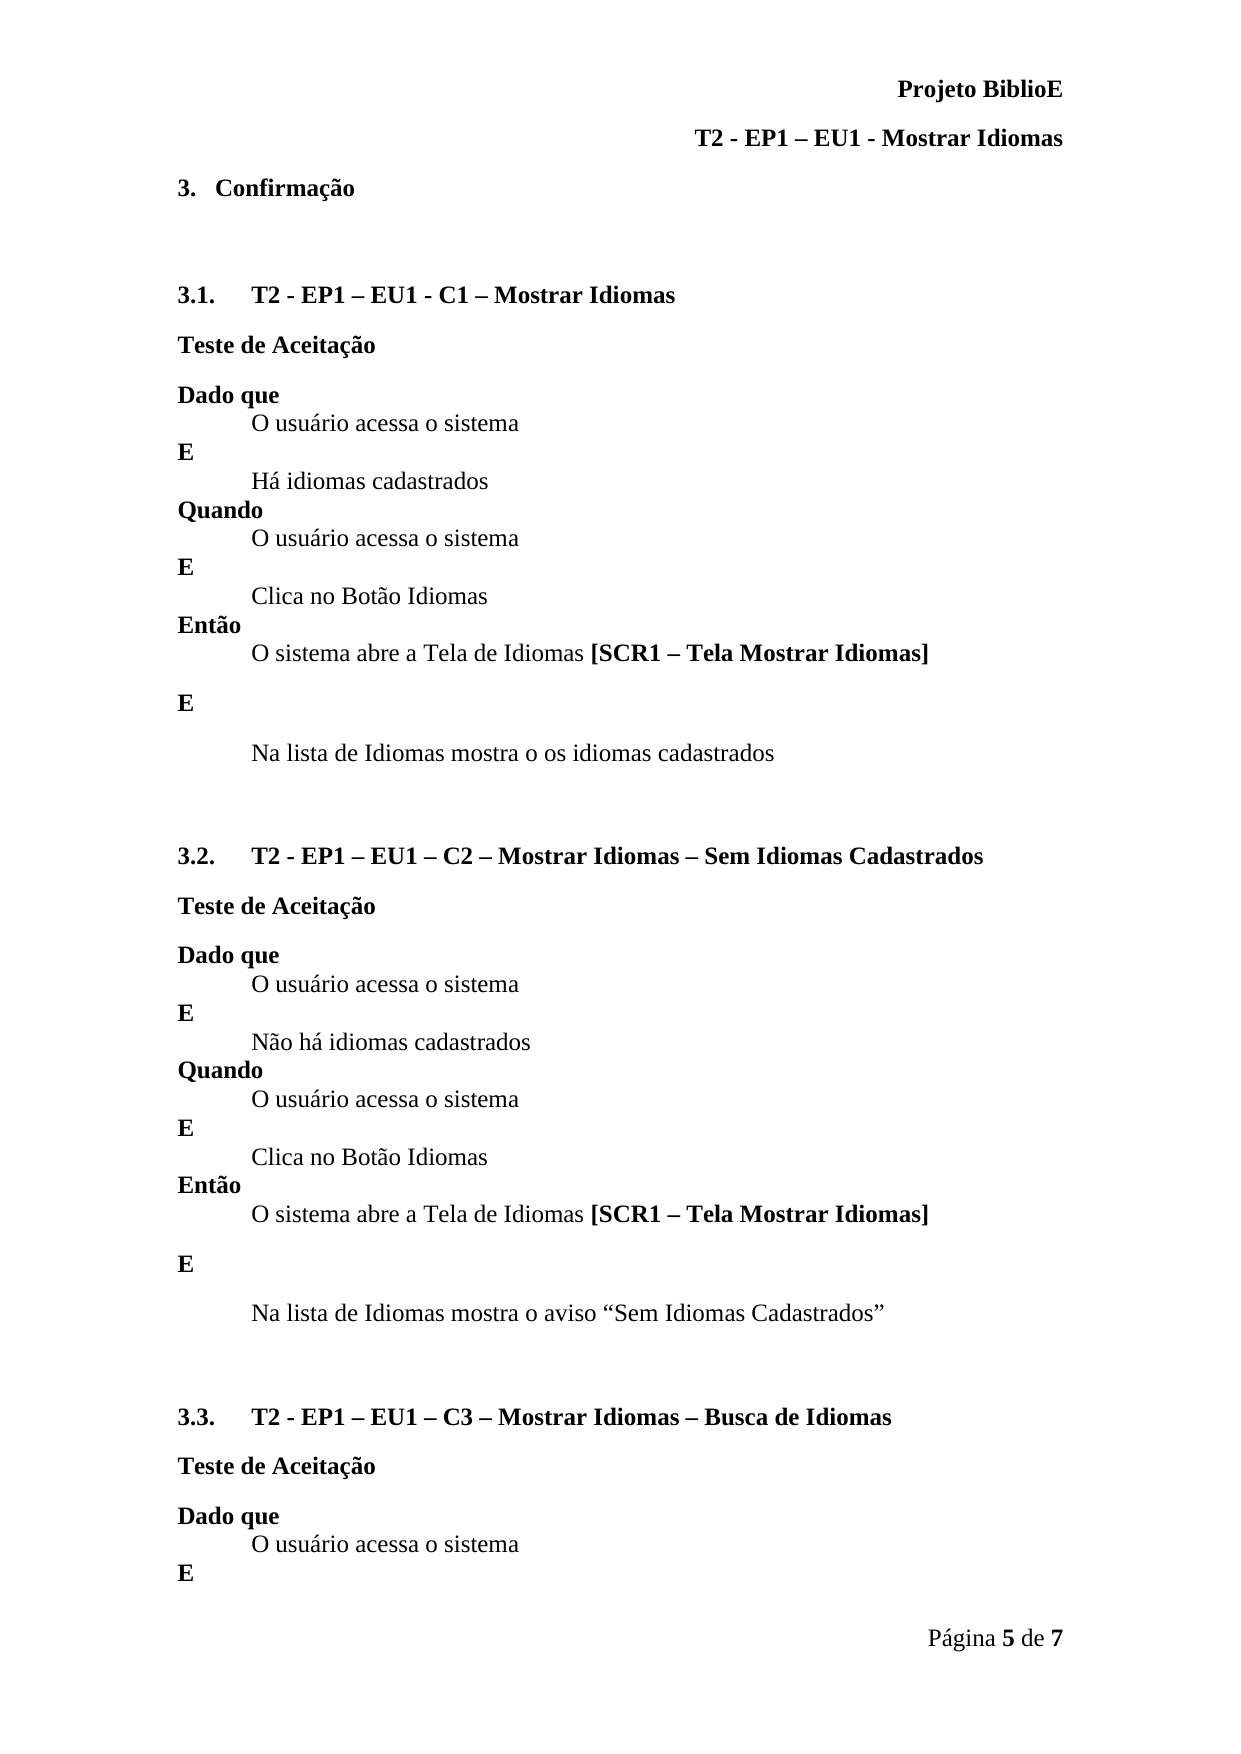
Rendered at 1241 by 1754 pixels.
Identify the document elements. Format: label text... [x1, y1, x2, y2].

text Clica no Botão Idiomas [177, 1142, 1063, 1170]
subtitle T2 - EP1 – EU1 – C3 – Mostrar Idiomas – Busca de Idiomas [177, 1402, 1063, 1430]
subtitle Confirmação [177, 173, 1063, 202]
text E [177, 1558, 1063, 1587]
text Quando [177, 495, 1063, 523]
text Quando [177, 1055, 1063, 1084]
text O usuário acessa o sistema [177, 1529, 1063, 1558]
subtitle T2 - EP1 – EU1 - C1 – Mostrar Idiomas [177, 281, 1063, 309]
text O sistema abre a Tela de Idiomas [SCR1 – Tela Mostrar Idiomas] [177, 638, 1063, 667]
text E [177, 688, 1063, 717]
text O usuário acessa o sistema [177, 969, 1063, 998]
text Teste de Aceitação [177, 330, 1063, 359]
text Teste de Aceitação [177, 1451, 1063, 1480]
text E [177, 1249, 1063, 1277]
text Dado que [177, 940, 1063, 969]
text E [177, 1113, 1063, 1142]
text Não há idiomas cadastrados [177, 1027, 1063, 1055]
text Na lista de Idiomas mostra o os idiomas cadastrados [177, 738, 1063, 766]
text Dado que [177, 1501, 1063, 1529]
text Então [177, 1170, 1063, 1199]
text O usuário acessa o sistema [177, 523, 1063, 552]
text Clica no Botão Idiomas [177, 581, 1063, 610]
subtitle T2 - EP1 – EU1 – C2 – Mostrar Idiomas – Sem Idiomas Cadastrados [177, 841, 1063, 870]
text O usuário acessa o sistema [177, 408, 1063, 437]
text Na lista de Idiomas mostra o aviso “Sem Idiomas Cadastrados” [177, 1298, 1063, 1327]
text O usuário acessa o sistema [177, 1084, 1063, 1113]
text E [177, 998, 1063, 1027]
text Teste de Aceitação [177, 891, 1063, 919]
text E [177, 552, 1063, 581]
text Há idiomas cadastrados [177, 466, 1063, 495]
text Dado que [177, 380, 1063, 408]
text Então [177, 610, 1063, 638]
text O sistema abre a Tela de Idiomas [SCR1 – Tela Mostrar Idiomas] [177, 1199, 1063, 1228]
text E [177, 437, 1063, 466]
